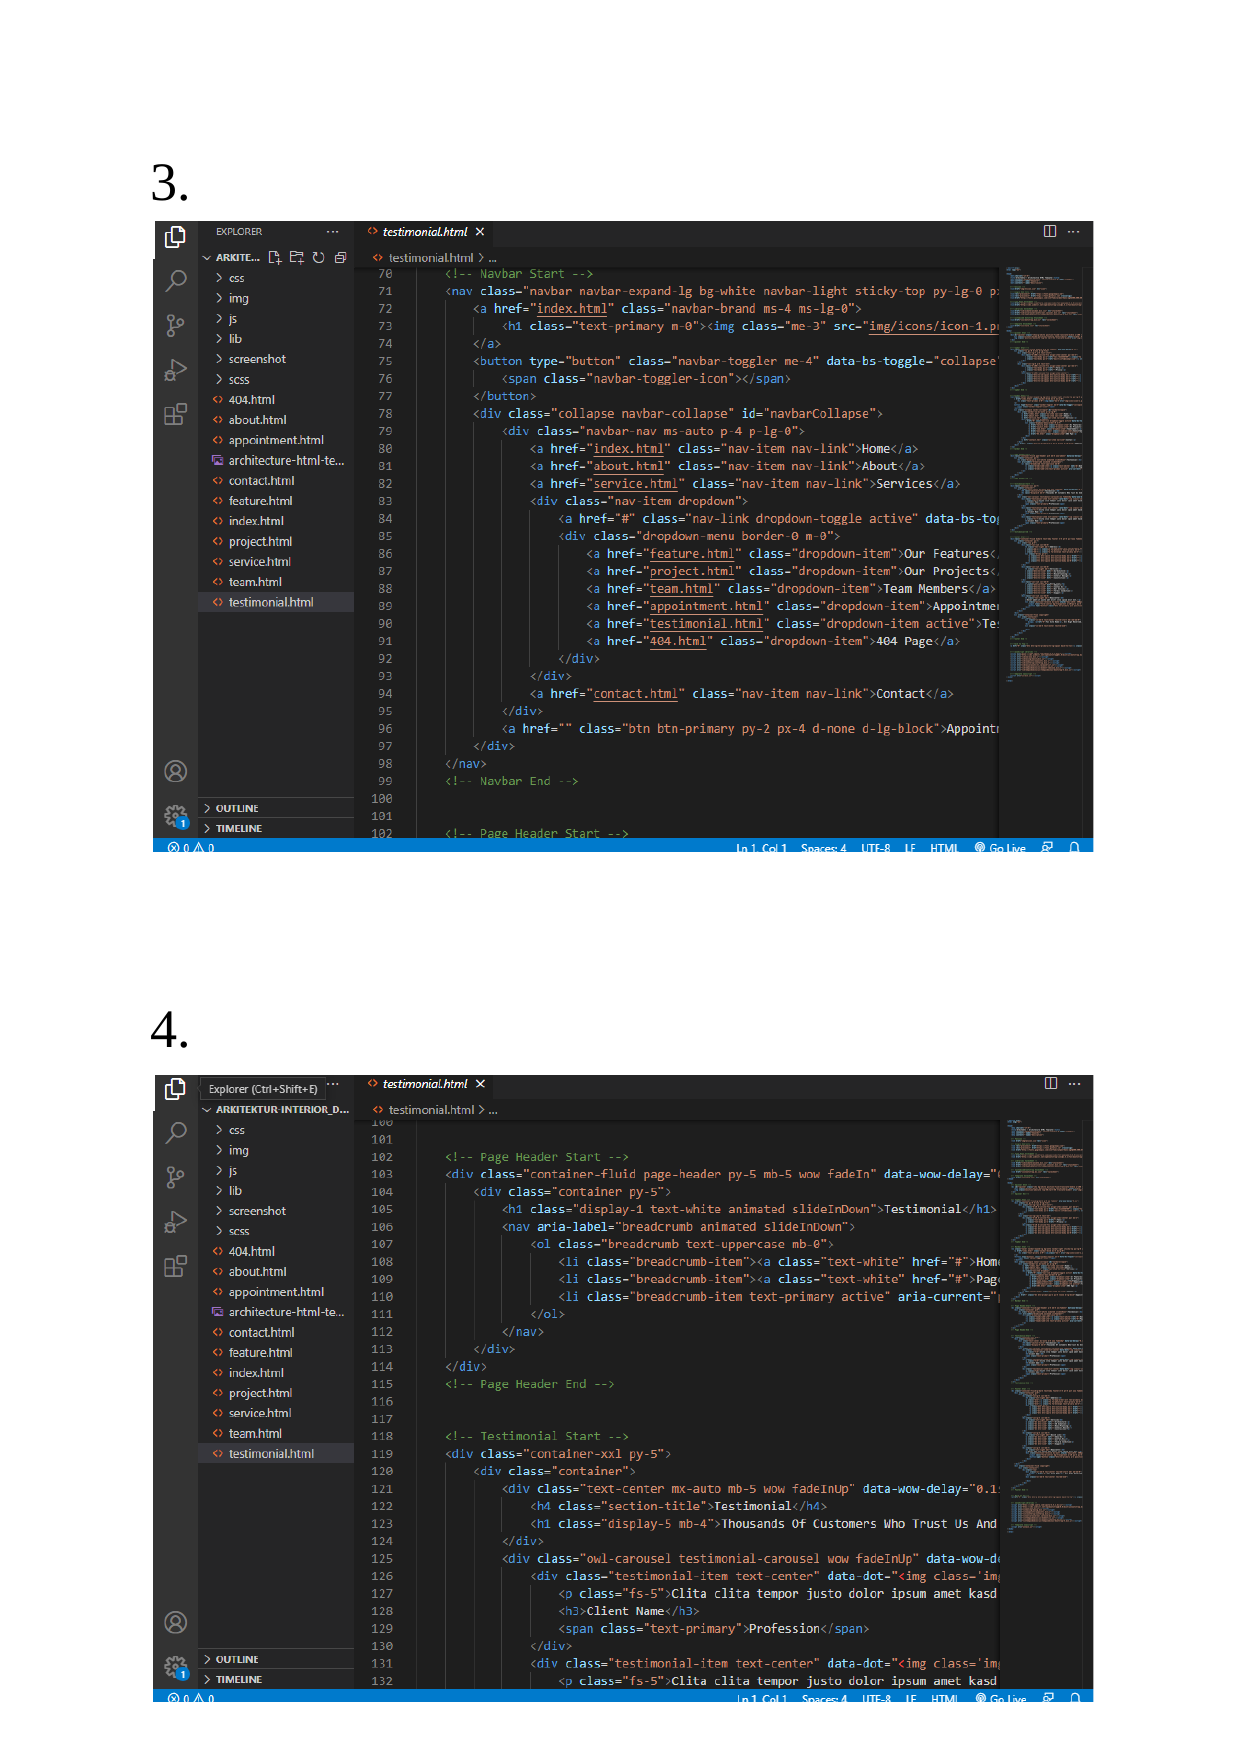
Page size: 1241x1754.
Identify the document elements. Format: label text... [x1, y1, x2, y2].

picture [153, 221, 1094, 852]
text 4. [150, 997, 1090, 1059]
text 3. [150, 150, 1090, 212]
picture [153, 1075, 1094, 1702]
